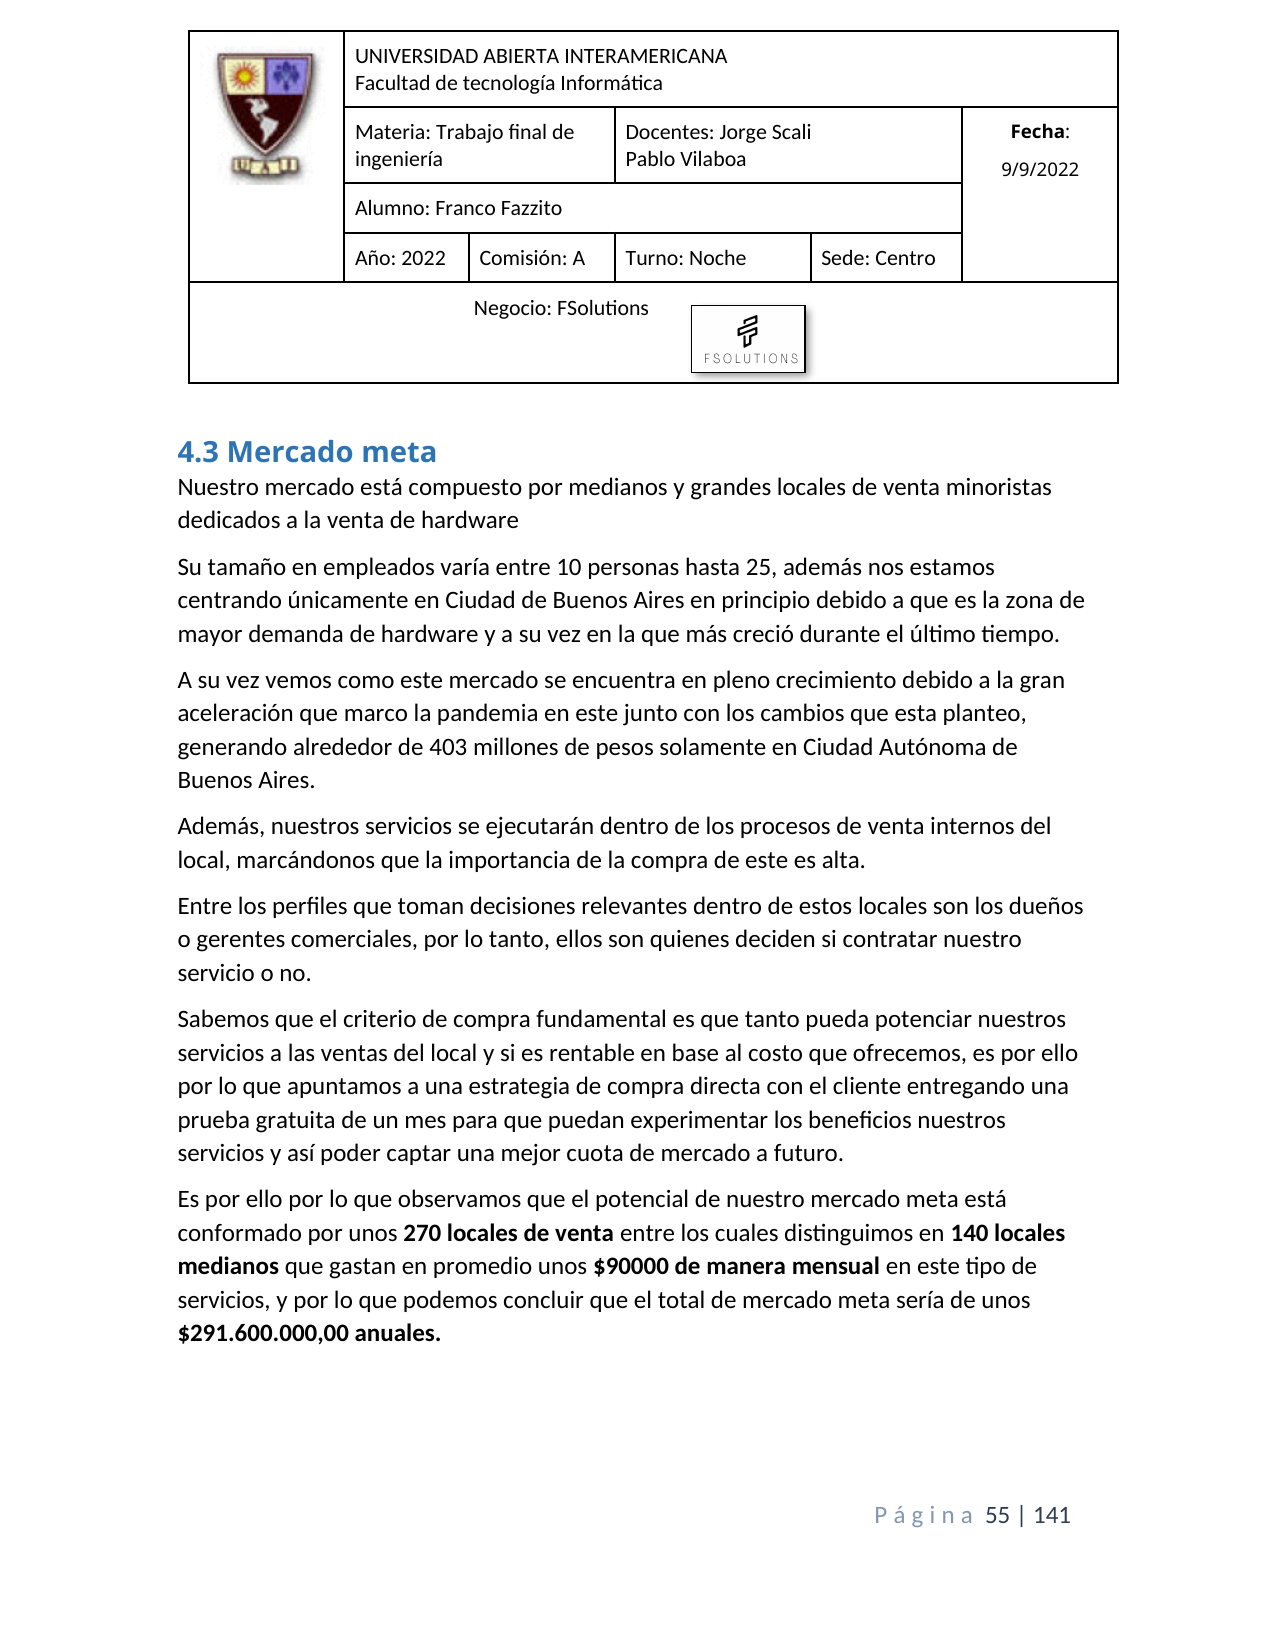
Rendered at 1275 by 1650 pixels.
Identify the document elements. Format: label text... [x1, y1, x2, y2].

text Es por ello por lo que observamos que el potencial de nuestro mercado meta está conformado por unos 270 locales de venta entre los cuales distinguimos en 140 locales medianos que gastan en promedio unos $90000 de manera mensual en este tipo de servicios, y por lo que podemos concluir que el total de mercado meta sería de unos $291.600.000,00 anuales. [177, 1183, 1098, 1348]
picture [198, 42, 332, 192]
text Sabemos que el criterio de compra fundamental es que tanto pueda potenciar nuestros servicios a las ventas del local y si es rentable en base al costo que ofrecemos, es por ello por lo que apuntamos a una estrategia de compra directa con el cliente entregando una prueba gratuita de un mes para que puedan experimentar los beneficios nuestros servicios y así poder captar una mejor cuota de mercado a futuro. [177, 1003, 1098, 1168]
text Entre los perfiles que toman decisiones relevantes dentro de estos locales son los dueños o gerentes comerciales, por lo tanto, ellos son quienes deciden si contratar nuestro servicio o no. [177, 890, 1098, 988]
subtitle 4.3 Mercado meta [177, 431, 1098, 471]
text Además, nuestros servicios se ejecutarán dentro de los procesos de venta internos del local, marcándonos que la importancia de la compra de este es alta. [177, 811, 1098, 874]
picture [692, 306, 804, 372]
text A su vez vemos como este mercado se encuentra en pleno crecimiento debido a la gran aceleración que marco la pandemia en este junto con los cambios que esta planteo, generando alrededor de 403 millones de pesos solamente en Ciudad Autónoma de Buenos Aires. [177, 664, 1098, 795]
text Nuestro mercado está compuesto por medianos y grandes locales de venta minoristas dedicados a la venta de hardware [177, 471, 1098, 535]
text Su tamaño en empleados varía entre 10 personas hasta 25, además nos estamos centrando únicamente en Ciudad de Buenos Aires en principio debido a que es la zona de mayor demanda de hardware y a su vez en la que más creció durante el último tiempo. [177, 551, 1098, 648]
